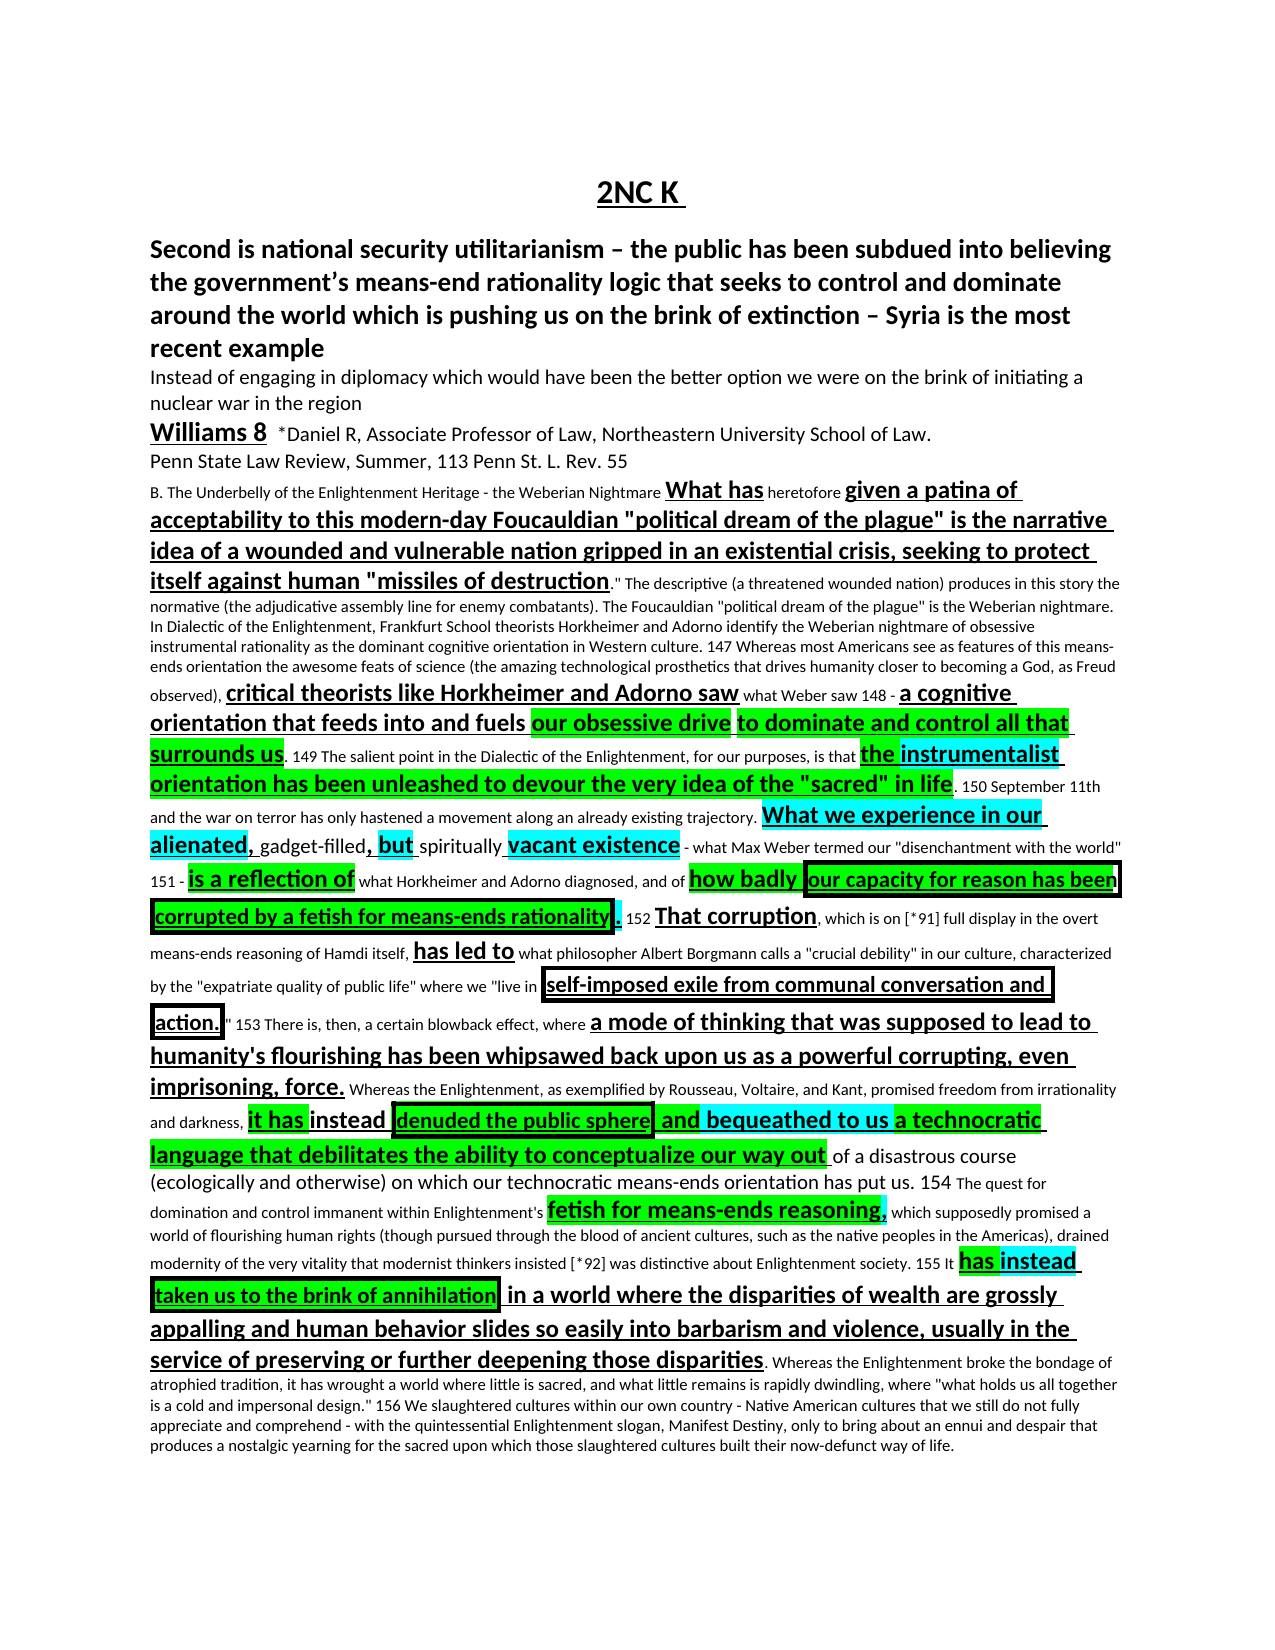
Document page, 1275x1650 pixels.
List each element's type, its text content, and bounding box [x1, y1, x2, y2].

text Penn State Law Review, Summer, 113 Penn St. L. Rev. 55 [150, 448, 1125, 474]
subtitle Second is national security utilitarianism – the public has been subdued into believing the government’s means-end rationality logic that seeks to control and dominate around the world which is pushing us on the brink of extinction – Syria is the most recent example [150, 232, 1125, 364]
text Instead of engaging in diplomacy which would have been the better option we were on the brink of initiating a nuclear war in the region [150, 364, 1125, 415]
text B. The Underbelly of the Enlightenment Heritage - the Weberian Nightmare What has heretofore given a patina of acceptability to this modern-day Foucauldian "political dream of the plague" is the narrative idea of a wounded and vulnerable nation gripped in an existential crisis, seeking to protect itself against human "missiles of destruction." The descriptive (a threatened wounded nation) produces in this story the normative (the adjudicative assembly line for enemy combatants). The Foucauldian "political dream of the plague" is the Weberian nightmare. In Dialectic of the Enlightenment, Frankfurt School theorists Horkheimer and Adorno identify the Weberian nightmare of obsessive instrumental rationality as the dominant cognitive orientation in Western culture. 147 Whereas most Americans see as features of this means-ends orientation the awesome feats of science (the amazing technological prosthetics that drives humanity closer to becoming a God, as Freud observed), critical theorists like Horkheimer and Adorno saw what Weber saw 148 - a cognitive orientation that feeds into and fuels our obsessive drive to dominate and control all that surrounds us. 149 The salient point in the Dialectic of the Enlightenment, for our purposes, is that the instrumentalist orientation has been unleashed to devour the very idea of the "sacred" in life. 150 September 11th and the war on terror has only hastened a movement along an already existing trajectory. What we experience in our alienated, gadget-filled, but spiritually vacant existence - what Max Weber termed our "disenchantment with the world" 151 - is a reflection of what Horkheimer and Adorno diagnosed, and of how badly our capacity for reason has been corrupted by a fetish for means-ends rationality. 152 That corruption, which is on [*91] full display in the overt means-ends reasoning of Hamdi itself, has led to what philosopher Albert Borgmann calls a "crucial debility" in our culture, characterized by the "expatriate quality of public life" where we "live in self-imposed exile from communal conversation and action." 153 There is, then, a certain blowback effect, where a mode of thinking that was supposed to lead to humanity's flourishing has been whipsawed back upon us as a powerful corrupting, even imprisoning, force. Whereas the Enlightenment, as exemplified by Rousseau, Voltaire, and Kant, promised freedom from irrationality and darkness, it has instead denuded the public sphere and bequeathed to us a technocratic language that debilitates the ability to conceptualize our way out of a disastrous course (ecologically and otherwise) on which our technocratic means-ends orientation has put us. 154 The quest for domination and control immanent within Enlightenment's fetish for means-ends reasoning, which supposedly promised a world of flourishing human rights (though pursued through the blood of ancient cultures, such as the native peoples in the Americas), drained modernity of the very vitality that modernist thinkers insisted [*92] was distinctive about Enlightenment society. 155 It has instead taken us to the brink of annihilation in a world where the disparities of wealth are grossly appalling and human behavior slides so easily into barbarism and violence, usually in the service of preserving or further deepening those disparities. Whereas the Enlightenment broke the bondage of atrophied tradition, it has wrought a world where little is sacred, and what little remains is rapidly dwindling, where "what holds us all together is a cold and impersonal design." 156 We slaughtered cultures within our own country - Native American cultures that we still do not fully appreciate and comprehend - with the quintessential Enlightenment slogan, Manifest Destiny, only to bring about an ennui and despair that produces a nostalgic yearning for the sacred upon which those slaughtered cultures built their now-defunct way of life. [150, 474, 1125, 1456]
subtitle 2NC K [150, 171, 1125, 212]
text Williams 8 *Daniel R, Associate Professor of Law, Northeastern University School of Law. [150, 415, 1125, 448]
